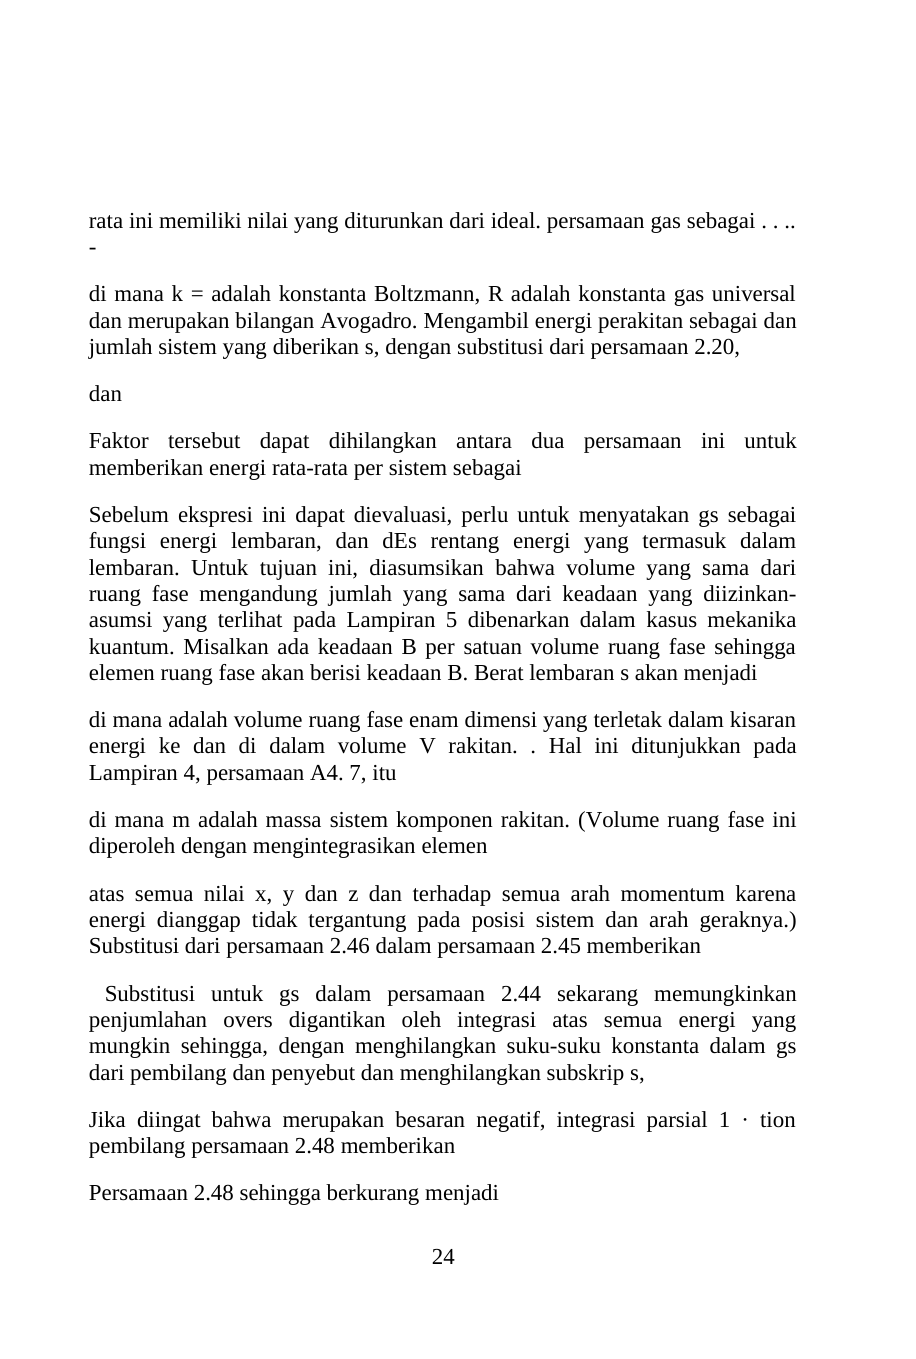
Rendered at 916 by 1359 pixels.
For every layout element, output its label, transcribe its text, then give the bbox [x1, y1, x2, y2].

text dan [89, 380, 797, 407]
text Sebelum ekspresi ini dapat dievaluasi, perlu untuk menyatakan gs sebagai fungsi energi lembaran, dan dEs rentang energi yang termasuk dalam lembaran. Untuk tujuan ini, diasumsikan bahwa volume yang sama dari ruang fase mengandung jumlah yang sama dari keadaan yang diizinkan-asumsi yang terlihat pada Lampiran 5 dibenarkan dalam kasus mekanika kuantum. Misalkan ada keadaan B per satuan volume ruang fase sehingga elemen ruang fase akan berisi keadaan B. Berat lembaran s akan menjadi [89, 501, 797, 685]
text Persamaan 2.48 sehingga berkurang menjadi [89, 1179, 797, 1206]
text Faktor tersebut dapat dihilangkan antara dua persamaan ini untuk memberikan energi rata-rata per sistem sebagai [89, 427, 797, 480]
text Substitusi untuk gs dalam persamaan 2.44 sekarang memungkinkan penjumlahan overs digantikan oleh integrasi atas semua energi yang mungkin sehingga, dengan menghilangkan suku-suku konstanta dalam gs dari pembilang dan penyebut dan menghilangkan subskrip s, [89, 979, 797, 1085]
text atas semua nilai x, y dan z dan terhadap semua arah momentum karena energi dianggap tidak tergantung pada posisi sistem dan arah geraknya.) Substitusi dari persamaan 2.46 dalam persamaan 2.45 memberikan [89, 880, 797, 959]
text di mana m adalah massa sistem komponen rakitan. (Volume ruang fase ini diperoleh dengan mengintegrasikan elemen [89, 806, 797, 859]
text Jika diingat bahwa merupakan besaran negatif, integrasi parsial 1 · tion pembilang persamaan 2.48 memberikan [89, 1106, 797, 1158]
text di mana k = adalah konstanta Boltzmann, R adalah konstanta gas universal dan merupakan bilangan Avogadro. Mengambil energi perakitan sebagai dan jumlah sistem yang diberikan s, dengan substitusi dari persamaan 2.20, [89, 280, 797, 359]
text di mana adalah volume ruang fase enam dimensi yang terletak dalam kisaran energi ke dan di dalam volume V rakitan. . Hal ini ditunjukkan pada Lampiran 4, persamaan A4. 7, itu [89, 706, 797, 785]
